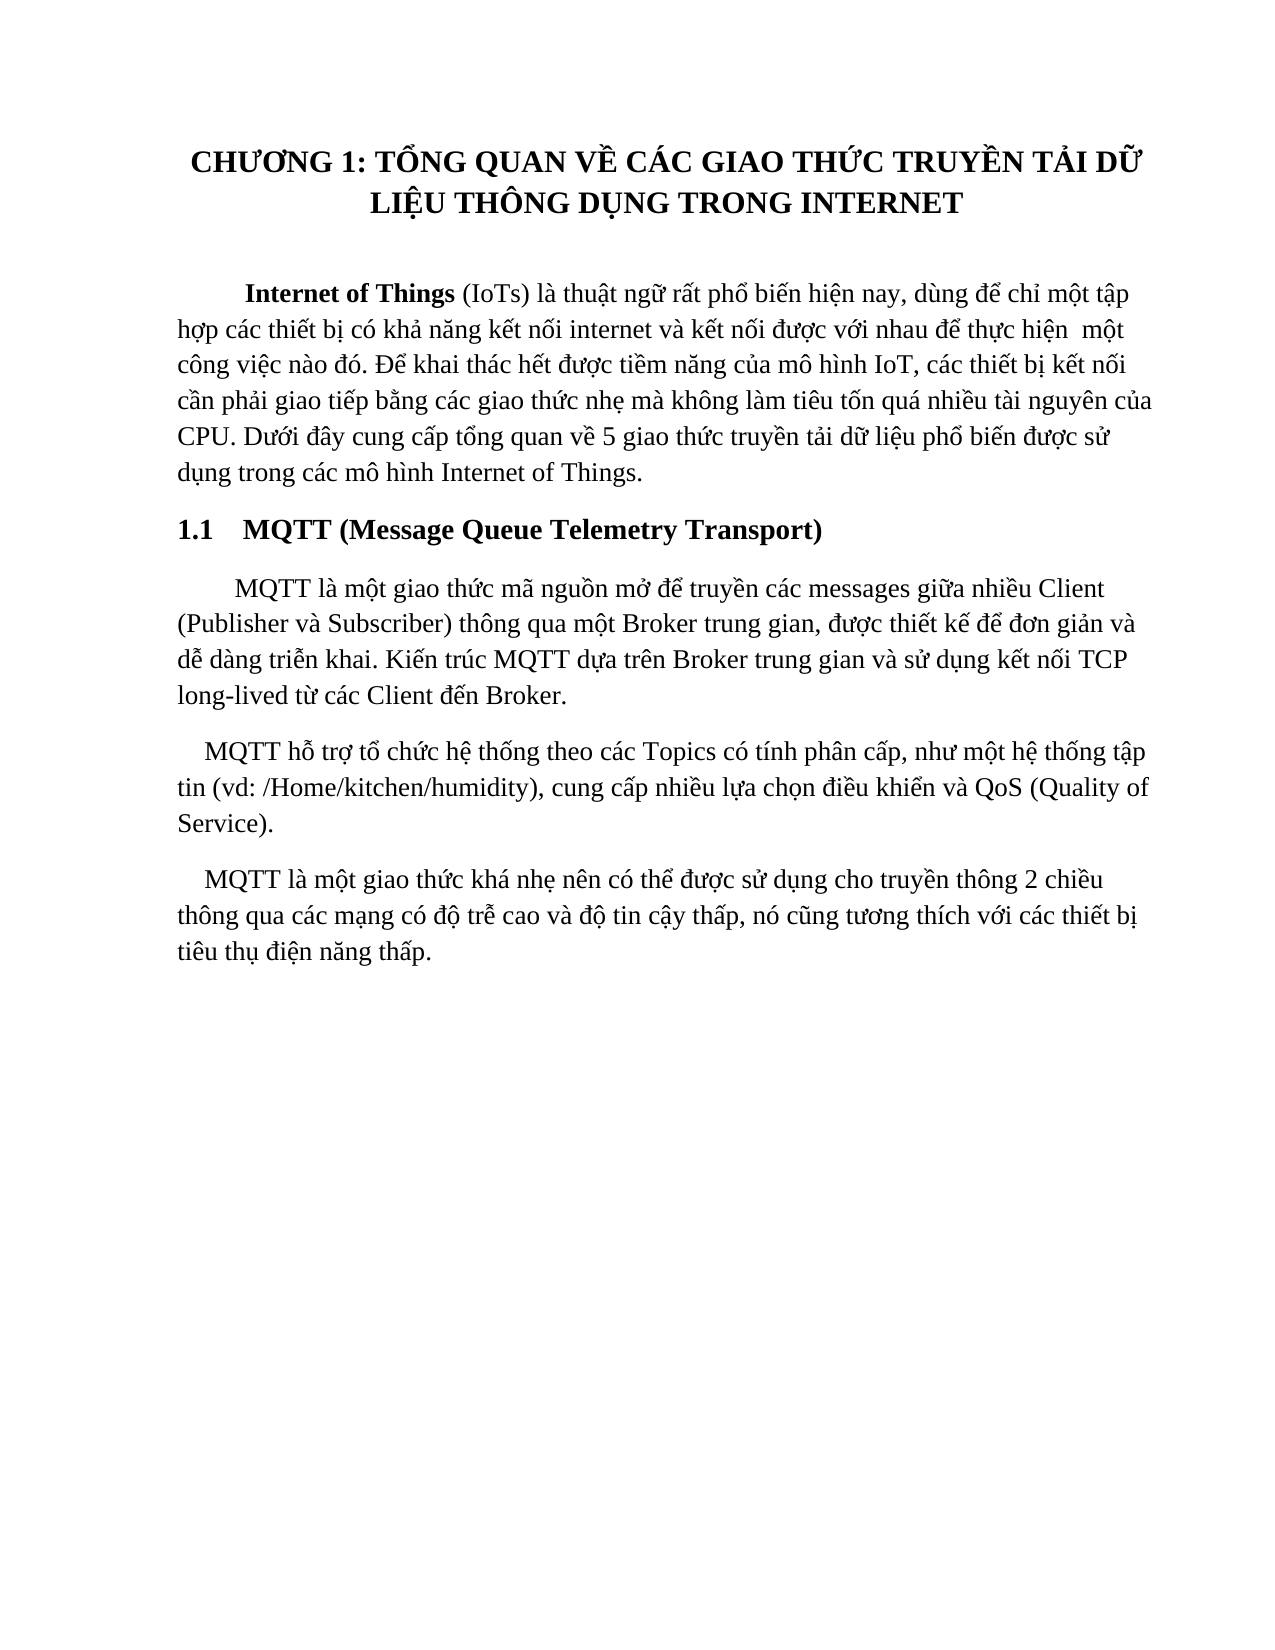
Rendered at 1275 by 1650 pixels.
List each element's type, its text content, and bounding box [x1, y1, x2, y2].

text MQTT là một giao thức mã nguồn mở để truyền các messages giữa nhiều Client (Publisher và Subscriber) thông qua một Broker trung gian, được thiết kế để đơn giản và dễ dàng triễn khai. Kiến trúc MQTT dựa trên Broker trung gian và sử dụng kết nối TCP long-lived từ các Client đến Broker. [177, 572, 1156, 710]
list MQTT (Message Queue Telemetry Transport) [177, 512, 1156, 546]
text MQTT hỗ trợ tổ chức hệ thống theo các Topics có tính phân cấp, như một hệ thống tập tin (vd: /Home/kitchen/humidity), cung cấp nhiều lựa chọn điều khiển và QoS (Quality of Service). [177, 735, 1156, 838]
text MQTT là một giao thức khá nhẹ nên có thể được sử dụng cho truyền thông 2 chiều thông qua các mạng có độ trễ cao và độ tin cậy thấp, nó cũng tương thích với các thiết bị tiêu thụ điện năng thấp. [177, 863, 1156, 966]
text Internet of Things (IoTs) là thuật ngữ rất phổ biến hiện nay, dùng để chỉ một tập hợp các thiết bị có khả năng kết nối internet và kết nối được với nhau để thực hiện một công việc nào đó. Để khai thác hết được tiềm năng của mô hình IoT, các thiết bị kết nối cần phải giao tiếp bằng các giao thức nhẹ mà không làm tiêu tốn quá nhiều tài nguyên của CPU. Dưới đây cung cấp tổng quan về 5 giao thức truyền tải dữ liệu phổ biến được sử dụng trong các mô hình Internet of Things. [177, 277, 1156, 487]
subtitle CHƯƠNG 1: TỔNG QUAN VỀ CÁC GIAO THỨC TRUYỀN TẢI DỮ LIỆU THÔNG DỤNG TRONG INTERNET [177, 143, 1156, 221]
